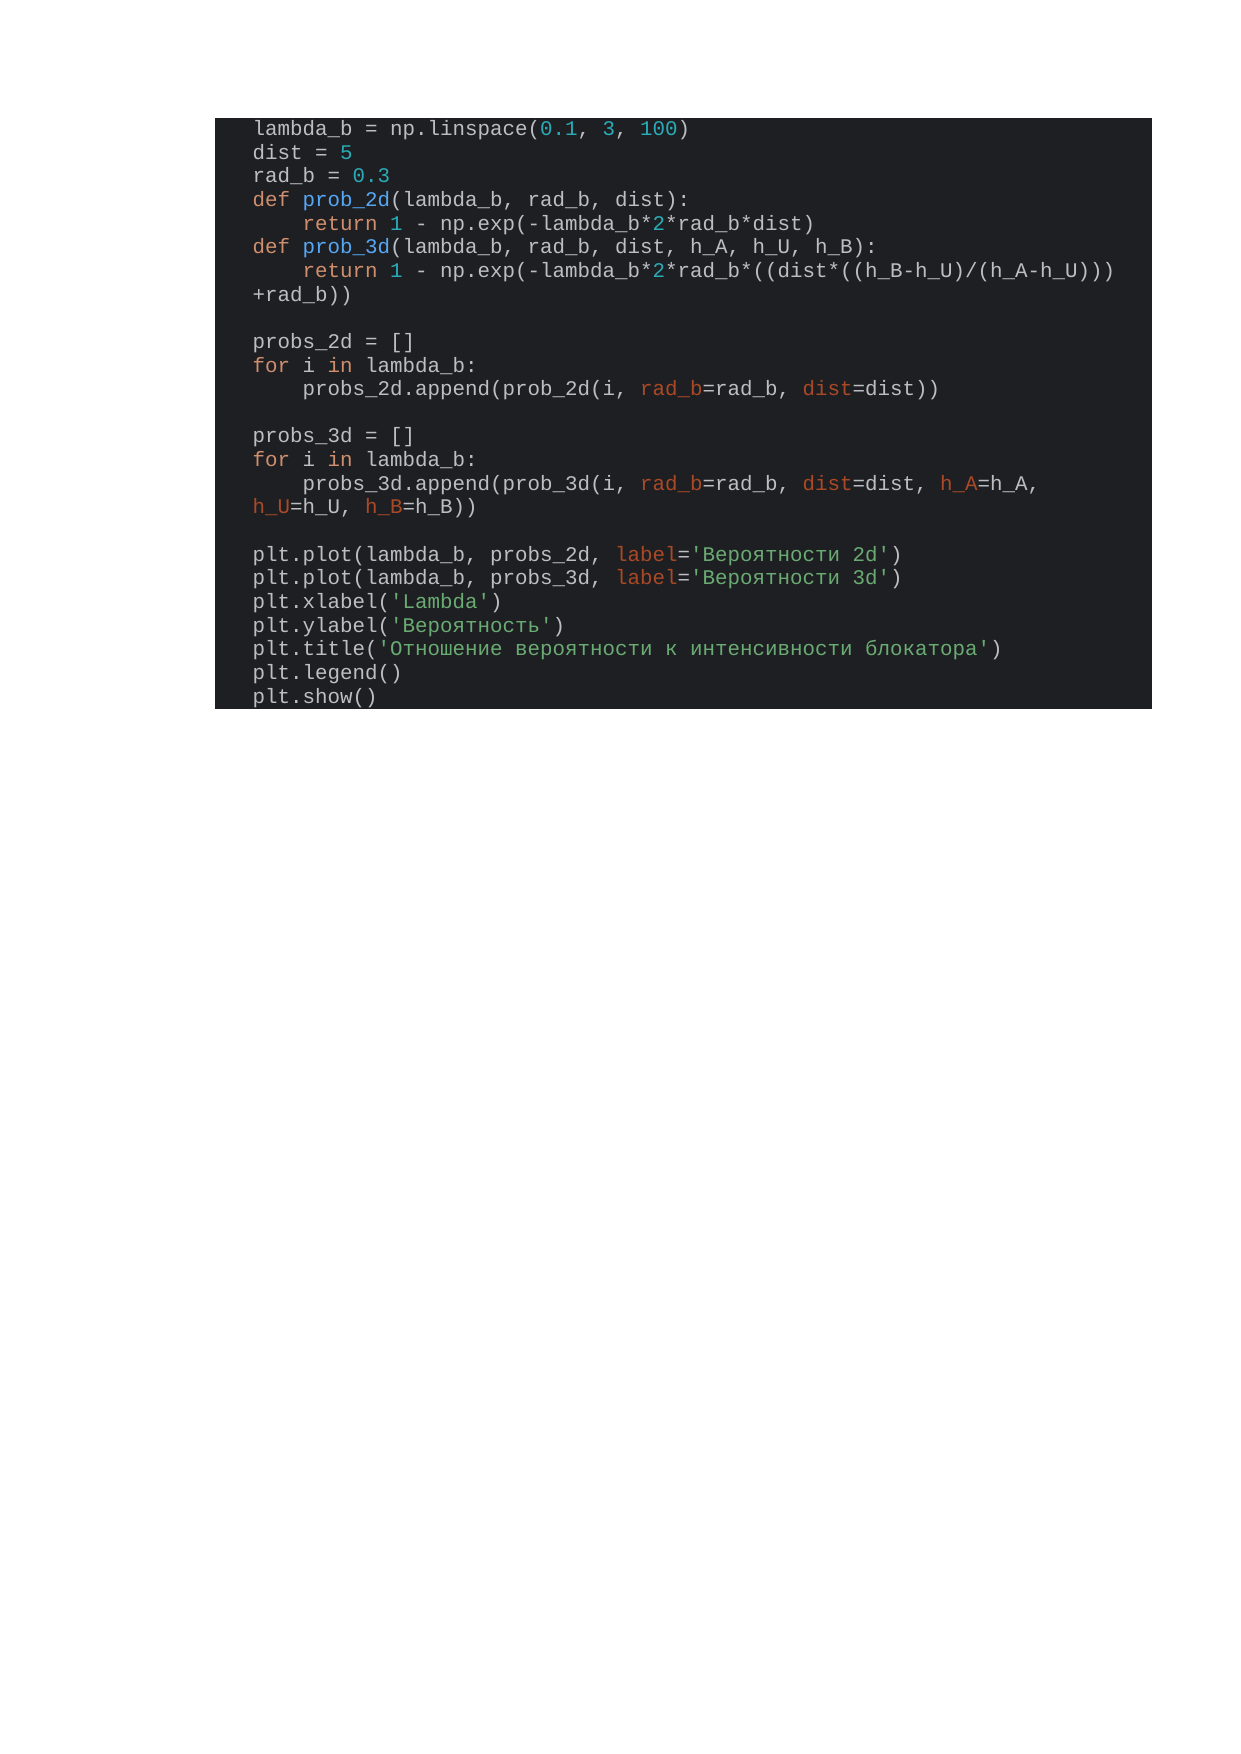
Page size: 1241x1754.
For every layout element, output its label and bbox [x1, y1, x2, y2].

list [215, 118, 1152, 709]
